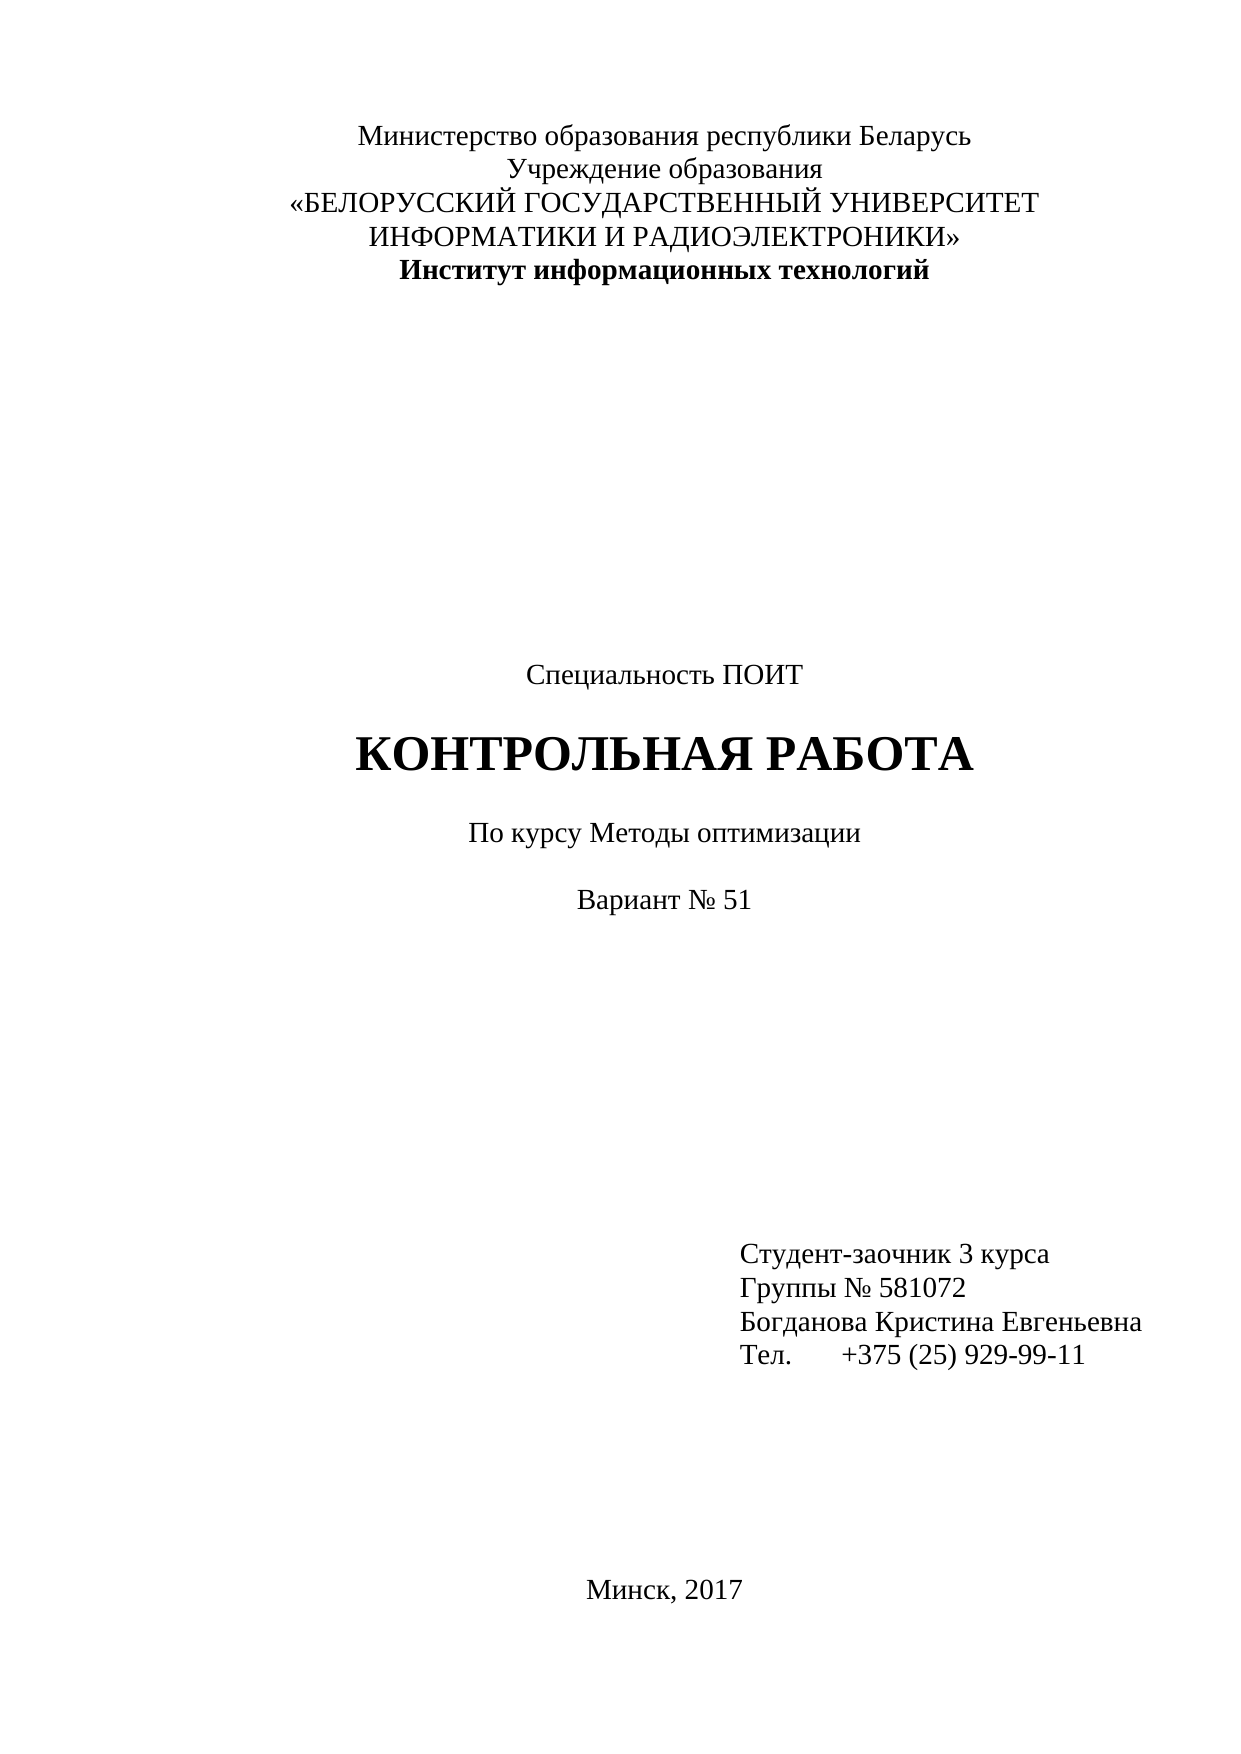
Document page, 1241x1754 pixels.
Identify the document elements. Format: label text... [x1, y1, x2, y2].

text Группы № 581072 [739, 1270, 1152, 1304]
text Министерство образования республики Беларусь [177, 118, 1152, 152]
text Институт информационных технологий [177, 252, 1152, 286]
text По курсу Методы оптимизации [177, 815, 1152, 848]
text Студент-заочник 3 курса [739, 1237, 1152, 1270]
text «БЕЛОРУССКИЙ ГОСУДАРСТВЕННЫЙ УНИВЕРСИТЕТ ИНФОРМАТИКИ И РАДИОЭЛЕКТРОНИКИ» [177, 185, 1152, 252]
text Специальность ПОИТ [177, 657, 1152, 690]
text Учреждение образования [177, 152, 1152, 185]
text КОНТРОЛЬНАЯ РАБОТА [177, 724, 1152, 781]
text Минск, 2017 [177, 1572, 1152, 1606]
text Тел. +375 (25) 929-99-11 [739, 1337, 1152, 1371]
text Вариант № 51 [177, 882, 1152, 916]
text Богданова Кристина Евгеньевна [739, 1304, 1152, 1337]
